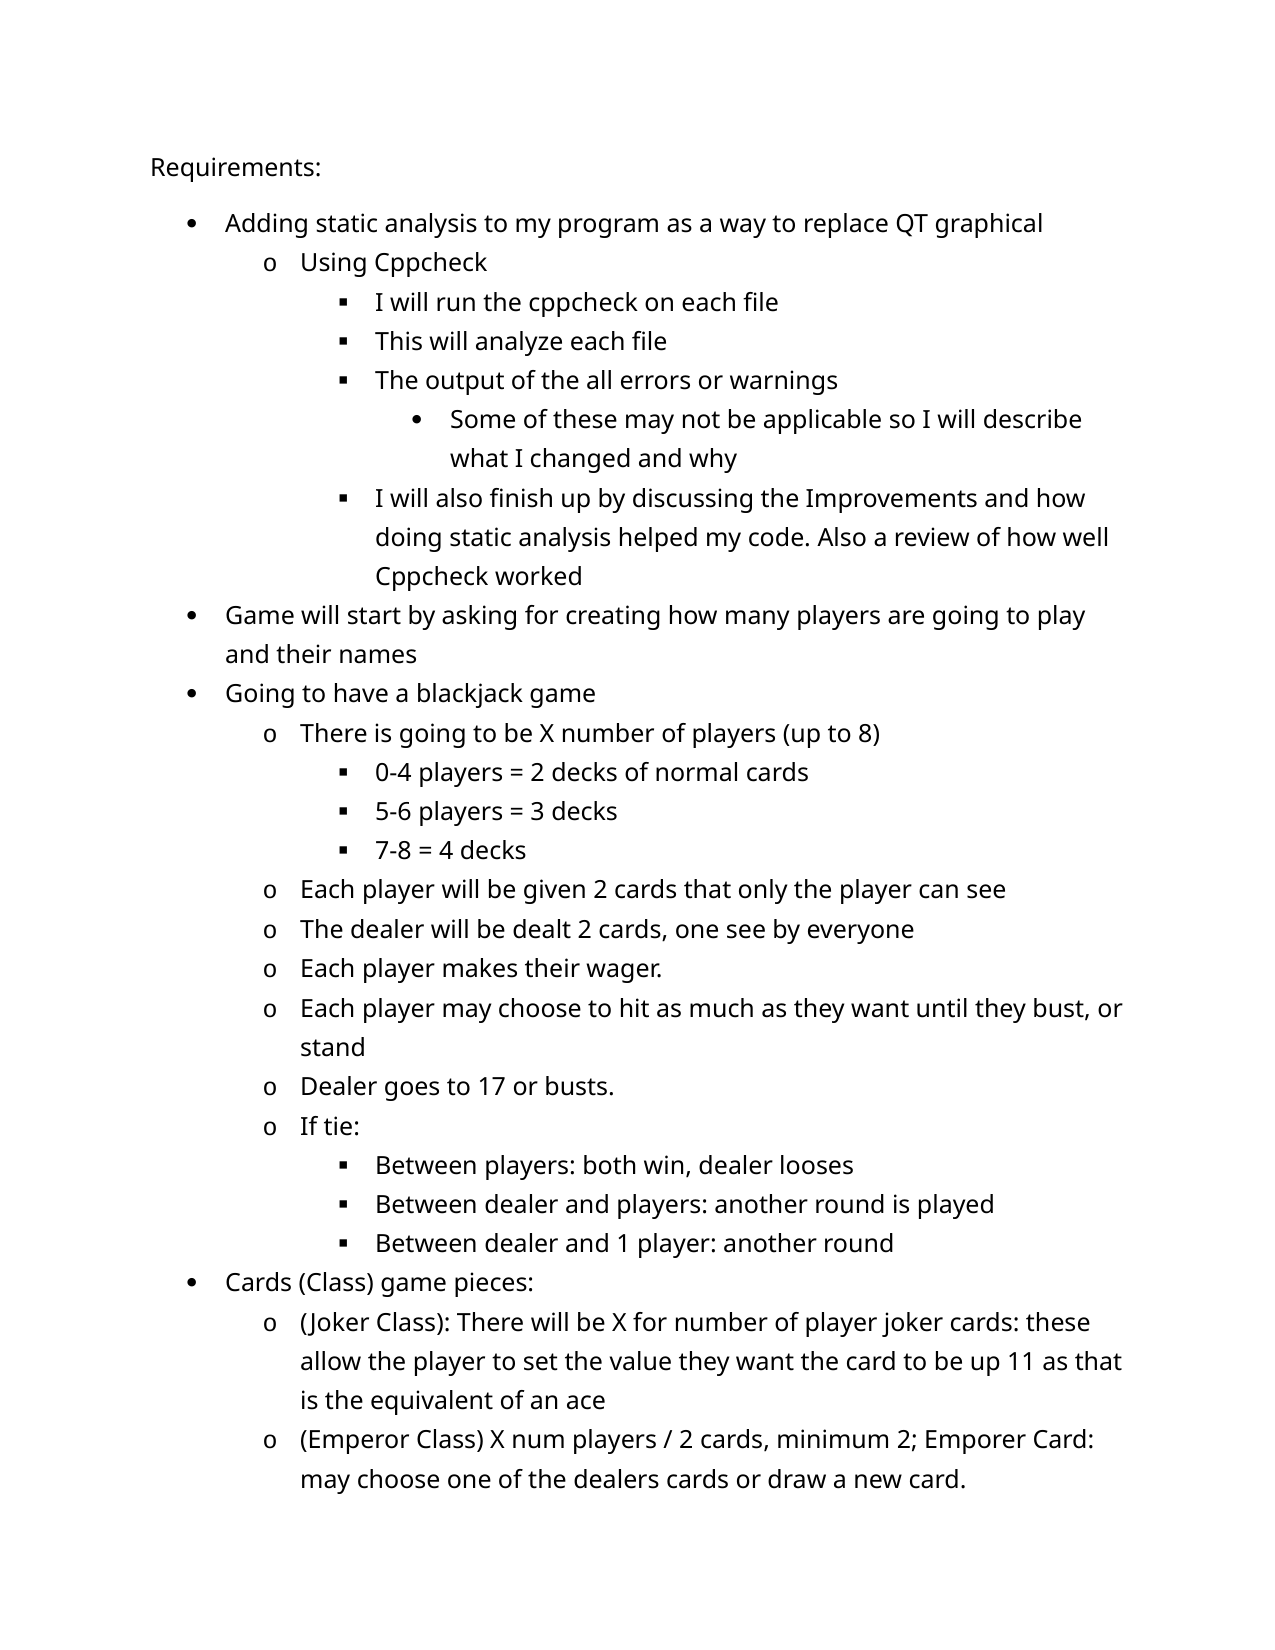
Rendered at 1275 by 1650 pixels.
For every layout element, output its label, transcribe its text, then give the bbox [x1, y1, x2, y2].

list 0-4 players = 2 decks of normal cards [337, 754, 1125, 789]
list Dealer goes to 17 or busts. [262, 1069, 1125, 1103]
list Adding static analysis to my program as a way to replace QT graphical [187, 206, 1125, 240]
list Between dealer and players: another round is played [337, 1187, 1125, 1221]
list Each player will be given 2 cards that only the player can see [262, 872, 1125, 906]
list (Emperor Class) X num players / 2 cards, minimum 2; Emporer Card: may choose one of the dealers cards or draw a new card. [262, 1422, 1125, 1495]
list Each player may choose to hit as much as they want until they bust, or stand [262, 990, 1125, 1064]
list Between players: both win, dealer looses [337, 1147, 1125, 1182]
list The output of the all errors or warnings [337, 363, 1125, 397]
list If tie: [262, 1108, 1125, 1142]
list (Joker Class): There will be X for number of player joker cards: these allow the player to set the value they want the card to be up 11 as that is the equivalent of an ace [262, 1304, 1125, 1417]
list I will also finish up by discussing the Improvements and how doing static analysis helped my code. Also a review of how well Cppcheck worked [337, 480, 1125, 593]
list Game will start by asking for creating how many players are going to play and their names [187, 598, 1125, 671]
list Using Cppcheck [262, 245, 1125, 279]
list Each player makes their wager. [262, 951, 1125, 985]
text Requirements: [150, 150, 1125, 184]
list Some of these may not be applicable so I will describe what I changed and why [412, 402, 1125, 475]
list This will analyze each file [337, 323, 1125, 358]
list 7-8 = 4 decks [337, 833, 1125, 867]
list Going to have a blackjack game [187, 676, 1125, 710]
list The dealer will be dealt 2 cards, one see by everyone [262, 911, 1125, 946]
list I will run the cppcheck on each file [337, 284, 1125, 318]
list Cards (Class) game pieces: [187, 1265, 1125, 1299]
list 5-6 players = 3 decks [337, 794, 1125, 828]
list There is going to be X number of players (up to 8) [262, 715, 1125, 749]
list Between dealer and 1 player: another round [337, 1226, 1125, 1260]
